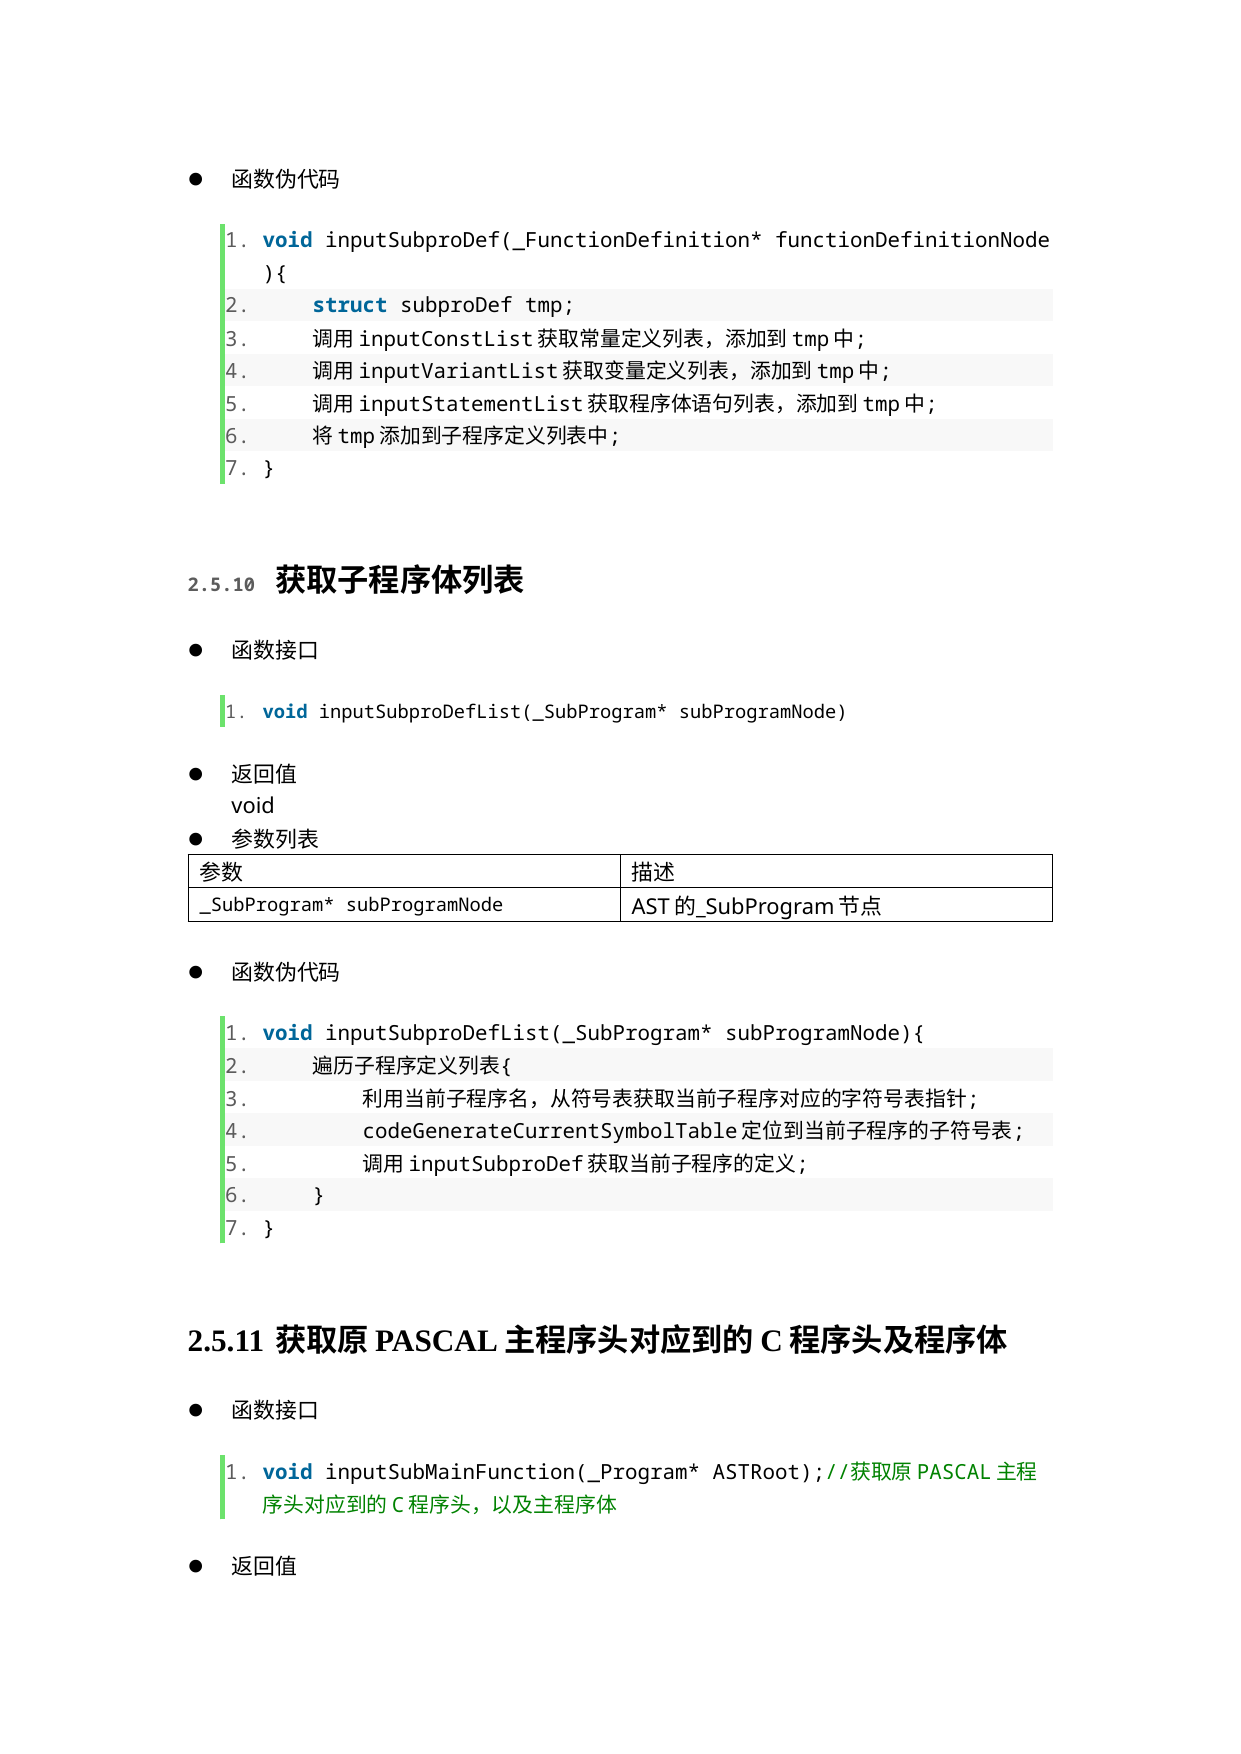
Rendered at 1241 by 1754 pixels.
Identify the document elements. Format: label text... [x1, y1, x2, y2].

list 调用inputStatementList获取程序体语句列表，添加到tmp中; [225, 386, 1053, 419]
list 返回值 [187, 756, 1053, 789]
list } [225, 451, 1053, 484]
list 调用inputVariantList获取变量定义列表，添加到tmp中; [225, 354, 1053, 386]
table_cell AST的_SubProgram节点 [621, 888, 1052, 921]
list } [225, 1178, 1053, 1211]
subtitle 获取原PASCAL主程序头对应到的C程序头及程序体 [187, 1305, 1053, 1370]
list 将tmp添加到子程序定义列表中; [225, 419, 1053, 451]
list 函数伪代码 [187, 162, 1053, 194]
list 调用inputConstList获取常量定义列表，添加到tmp中; [225, 321, 1053, 354]
list codeGenerateCurrentSymbolTable定位到当前子程序的子符号表; [225, 1113, 1053, 1146]
list 利用当前子程序名，从符号表获取当前子程序对应的字符号表指针; [225, 1081, 1053, 1113]
list struct subproDef tmp; [225, 289, 1053, 321]
table_header 参数 [189, 855, 620, 887]
list 参数列表 [187, 821, 1053, 854]
list 遍历子程序定义列表{ [225, 1048, 1053, 1081]
list 调用inputSubproDef获取当前子程序的定义; [225, 1146, 1053, 1178]
list 函数接口 [187, 633, 1053, 665]
list void inputSubproDef(_FunctionDefinition* functionDefinitionNode){ [225, 224, 1053, 289]
list void inputSubproDefList(_SubProgram* subProgramNode){ [225, 1016, 1053, 1048]
table_cell _SubProgram* subProgramNode [189, 888, 620, 921]
list 函数接口 [187, 1393, 1053, 1425]
table_header 描述 [621, 855, 1052, 887]
list 函数伪代码 [187, 954, 1053, 987]
list } [225, 1211, 1053, 1243]
text void [187, 789, 1053, 821]
subtitle 获取子程序体列表 [187, 545, 1053, 610]
list 返回值 [187, 1549, 1053, 1581]
list void inputSubproDefList(_SubProgram* subProgramNode) [220, 694, 1053, 727]
list void inputSubMainFunction(_Program* ASTRoot);//获取原PASCAL主程序头对应到的C程序头，以及主程序体 [220, 1454, 1053, 1519]
